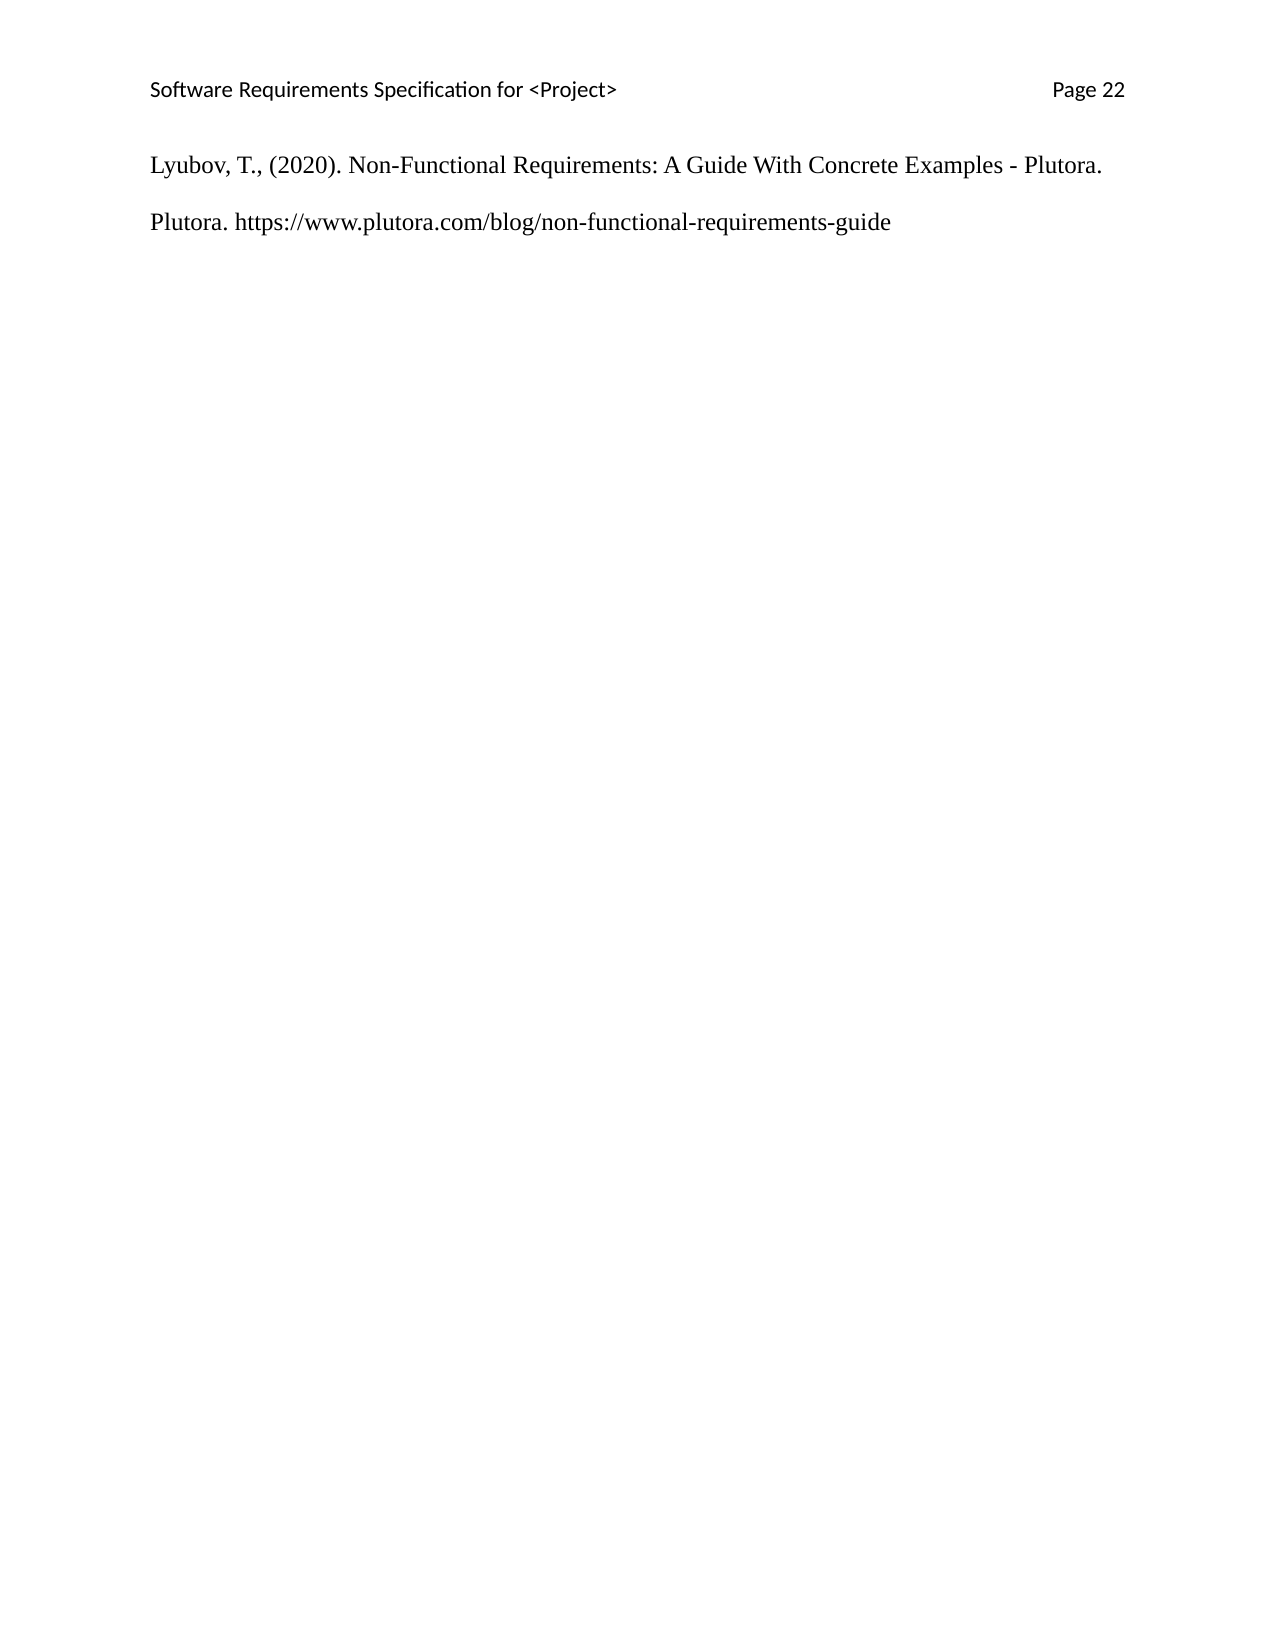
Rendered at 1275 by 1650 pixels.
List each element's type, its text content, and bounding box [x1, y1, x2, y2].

text Lyubov, T., (2020). Non-Functional Requirements: A Guide With Concrete Examples - Plutora. [150, 150, 1125, 179]
text Plutora. https://www.plutora.com/blog/non-functional-requirements-guide [150, 207, 1125, 236]
